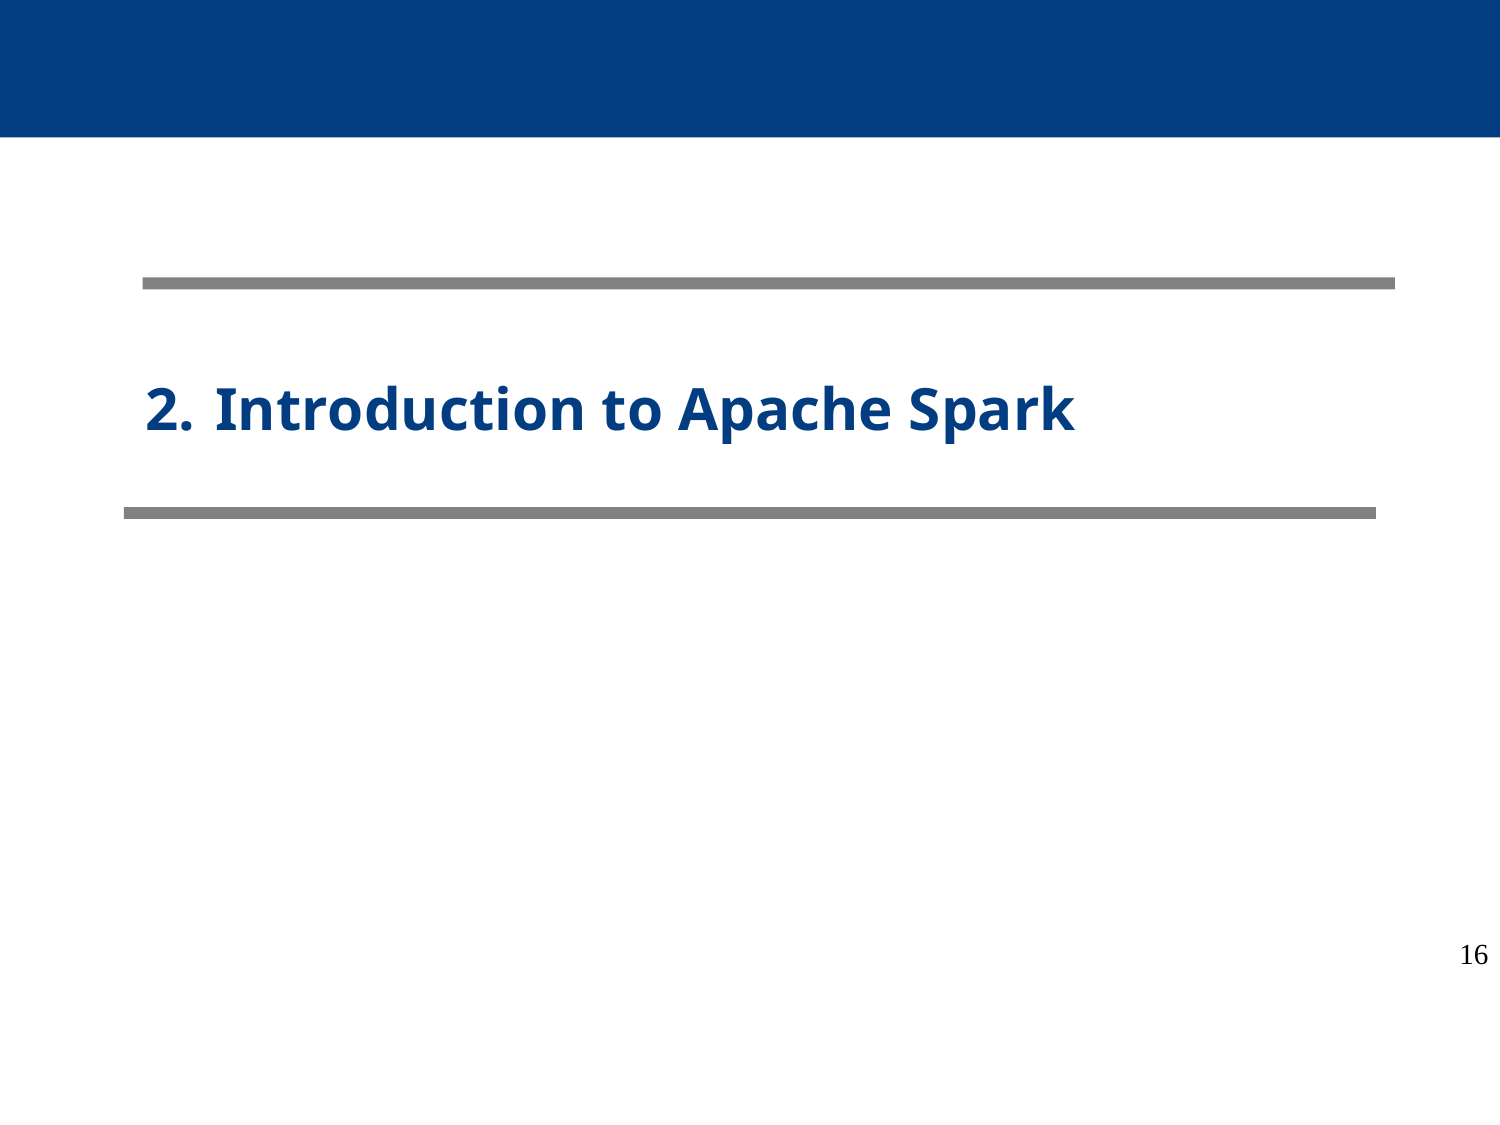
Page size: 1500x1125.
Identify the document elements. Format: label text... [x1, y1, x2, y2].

text 16 [0, 937, 1488, 971]
subtitle Introduction to Apache Spark [145, 349, 1500, 451]
